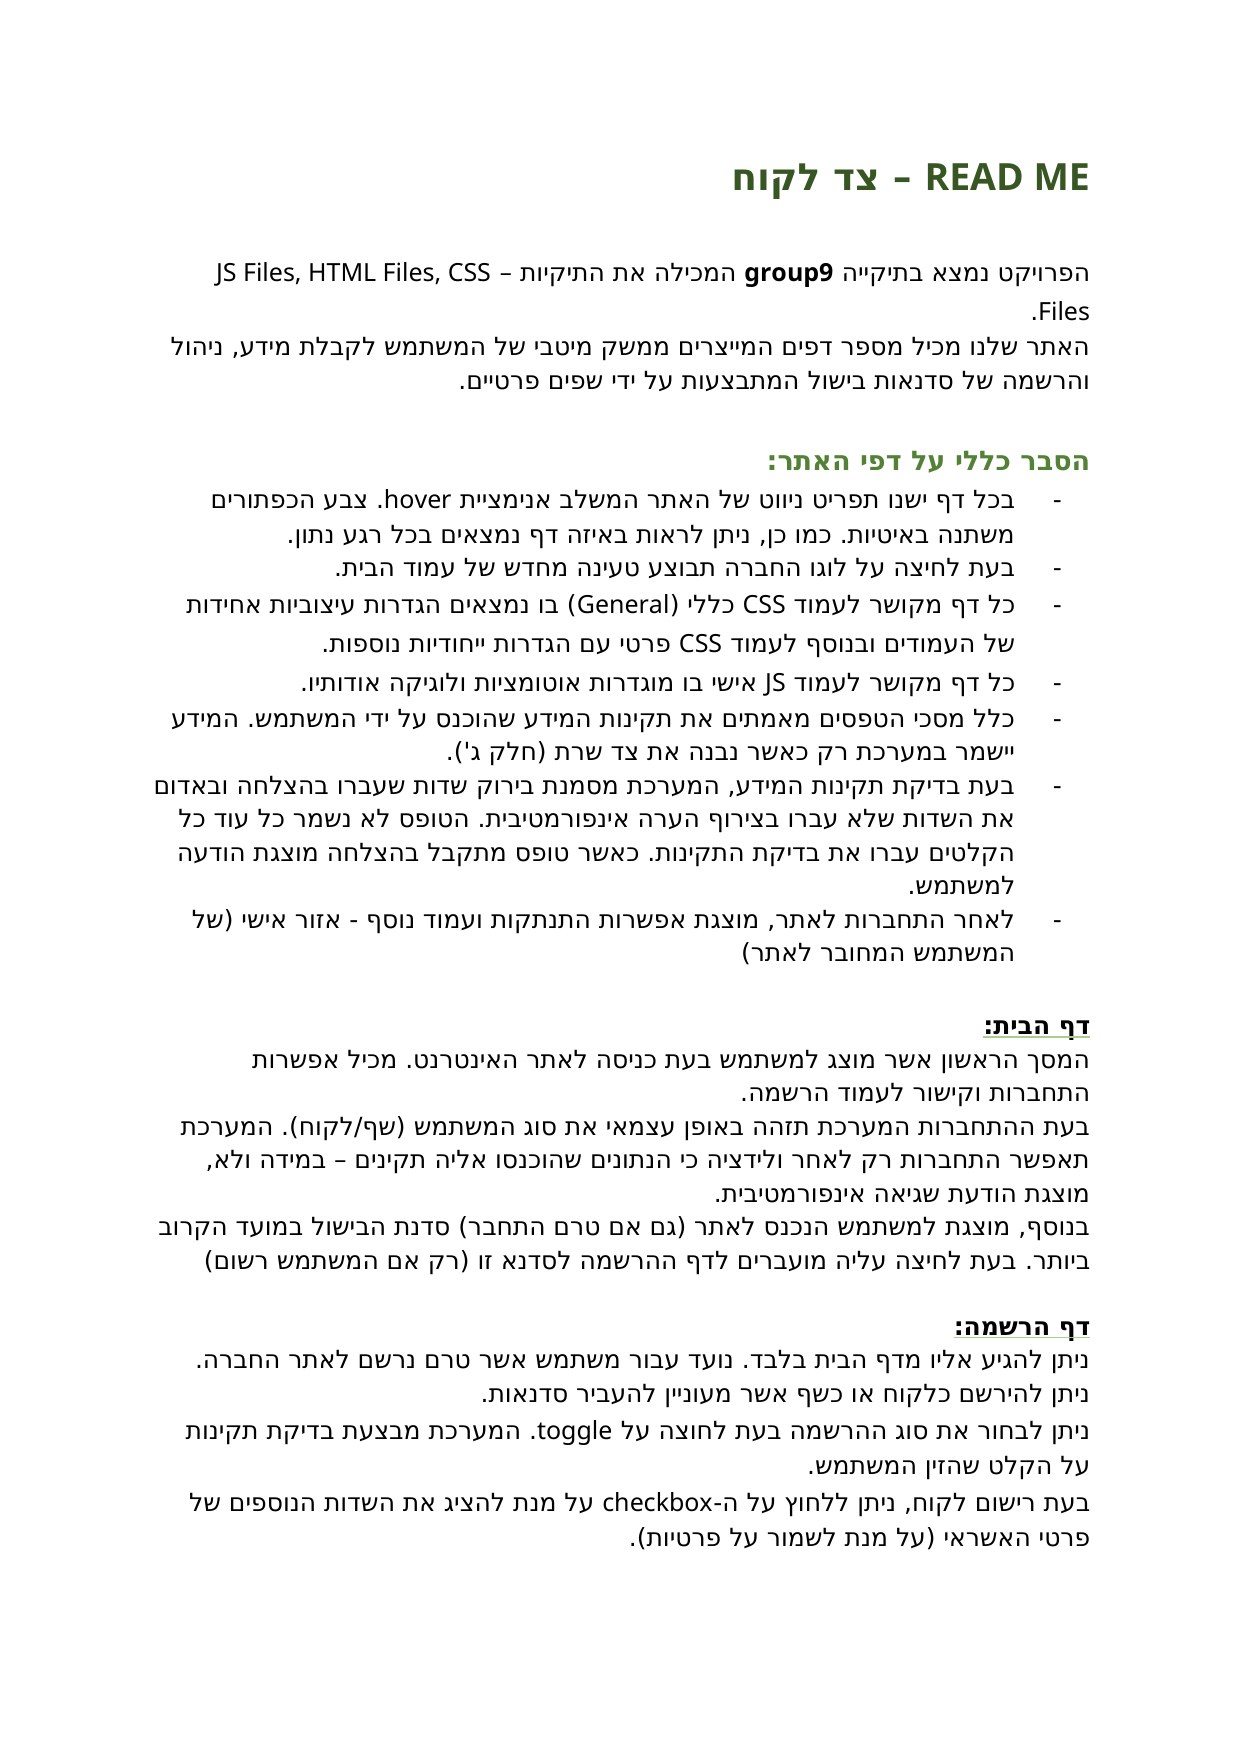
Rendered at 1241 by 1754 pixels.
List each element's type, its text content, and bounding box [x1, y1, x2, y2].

text דף הרשמה: [150, 1312, 1090, 1341]
text דף הבית: [150, 1011, 1090, 1041]
list בעת בדיקת תקינות המידע, המערכת מסמנת בירוק שדות שעברו בהצלחה ובאדום את השדות שלא עברו בצירוף הערה אינפורמטיבית. הטופס לא נשמר כל עוד כל הקלטים עברו את בדיקת התקינות. כאשר טופס מתקבל בהצלחה מוצגת הודעה למשתמש. [150, 771, 1053, 901]
text הסבר כללי על דפי האתר: [150, 445, 1090, 477]
list בכל דף ישנו תפריט ניווט של האתר המשלב אנימציית hover. צבע הכפתורים משתנה באיטיות. כמו כן, ניתן לראות באיזה דף נמצאים בכל רגע נתון. [150, 482, 1053, 549]
text בעת ההתחברות המערכת תזהה באופן עצמאי את סוג המשתמש (שף/לקוח). המערכת תאפשר התחברות רק לאחר ולידציה כי הנתונים שהוכנסו אליה תקינים – במידה ולא, מוצגת הודעת שגיאה אינפורמטיבית. [150, 1112, 1090, 1208]
list בעת לחיצה על לוגו החברה תבוצע טעינה מחדש של עמוד הבית. [150, 553, 1053, 583]
text הפרויקט נמצא בתיקייה group9 המכילה את התיקיות – JS Files, HTML Files, CSS Files. [150, 254, 1090, 327]
text READ ME – צד לקוח [150, 150, 1090, 201]
text בנוסף, מוצגת למשתמש הנכנס לאתר (גם אם טרם התחבר) סדנת הבישול במועד הקרוב ביותר. בעת לחיצה עליה מועברים לדף ההרשמה לסדנא זו (רק אם המשתמש רשום) [150, 1213, 1090, 1275]
text בעת רישום לקוח, ניתן ללחוץ על ה-checkbox על מנת להציג את השדות הנוספים של פרטי האשראי (על מנת לשמור על פרטיות). [150, 1484, 1090, 1552]
text ניתן להגיע אליו מדף הבית בלבד. נועד עבור משתמש אשר טרם נרשם לאתר החברה. ניתן להירשם כלקוח או כשף אשר מעוניין להעביר סדנאות. [150, 1345, 1090, 1408]
list כל דף מקושר לעמוד JS אישי בו מוגדרות אוטומציות ולוגיקה אודותיו. [150, 665, 1053, 699]
list לאחר התחברות לאתר, מוצגת אפשרות התנתקות ועמוד נוסף - אזור אישי (של המשתמש המחובר לאתר) [150, 905, 1053, 968]
list כל דף מקושר לעמוד CSS כללי (General) בו נמצאים הגדרות עיצוביות אחידות של העמודים ובנוסף לעמוד CSS פרטי עם הגדרות ייחודיות נוספות. [150, 587, 1053, 659]
text ניתן לבחור את סוג ההרשמה בעת לחוצה על toggle. המערכת מבצעת בדיקת תקינות על הקלט שהזין המשתמש. [150, 1412, 1090, 1480]
list כלל מסכי הטפסים מאמתים את תקינות המידע שהוכנס על ידי המשתמש. המידע יישמר במערכת רק כאשר נבנה את צד שרת (חלק ג'). [150, 704, 1053, 767]
text האתר שלנו מכיל מספר דפים המייצרים ממשק מיטבי של המשתמש לקבלת מידע, ניהול והרשמה של סדנאות בישול המתבצעות על ידי שפים פרטיים. [150, 333, 1090, 395]
text המסך הראשון אשר מוצג למשתמש בעת כניסה לאתר האינטרנט. מכיל אפשרות התחברות וקישור לעמוד הרשמה. [150, 1045, 1090, 1108]
